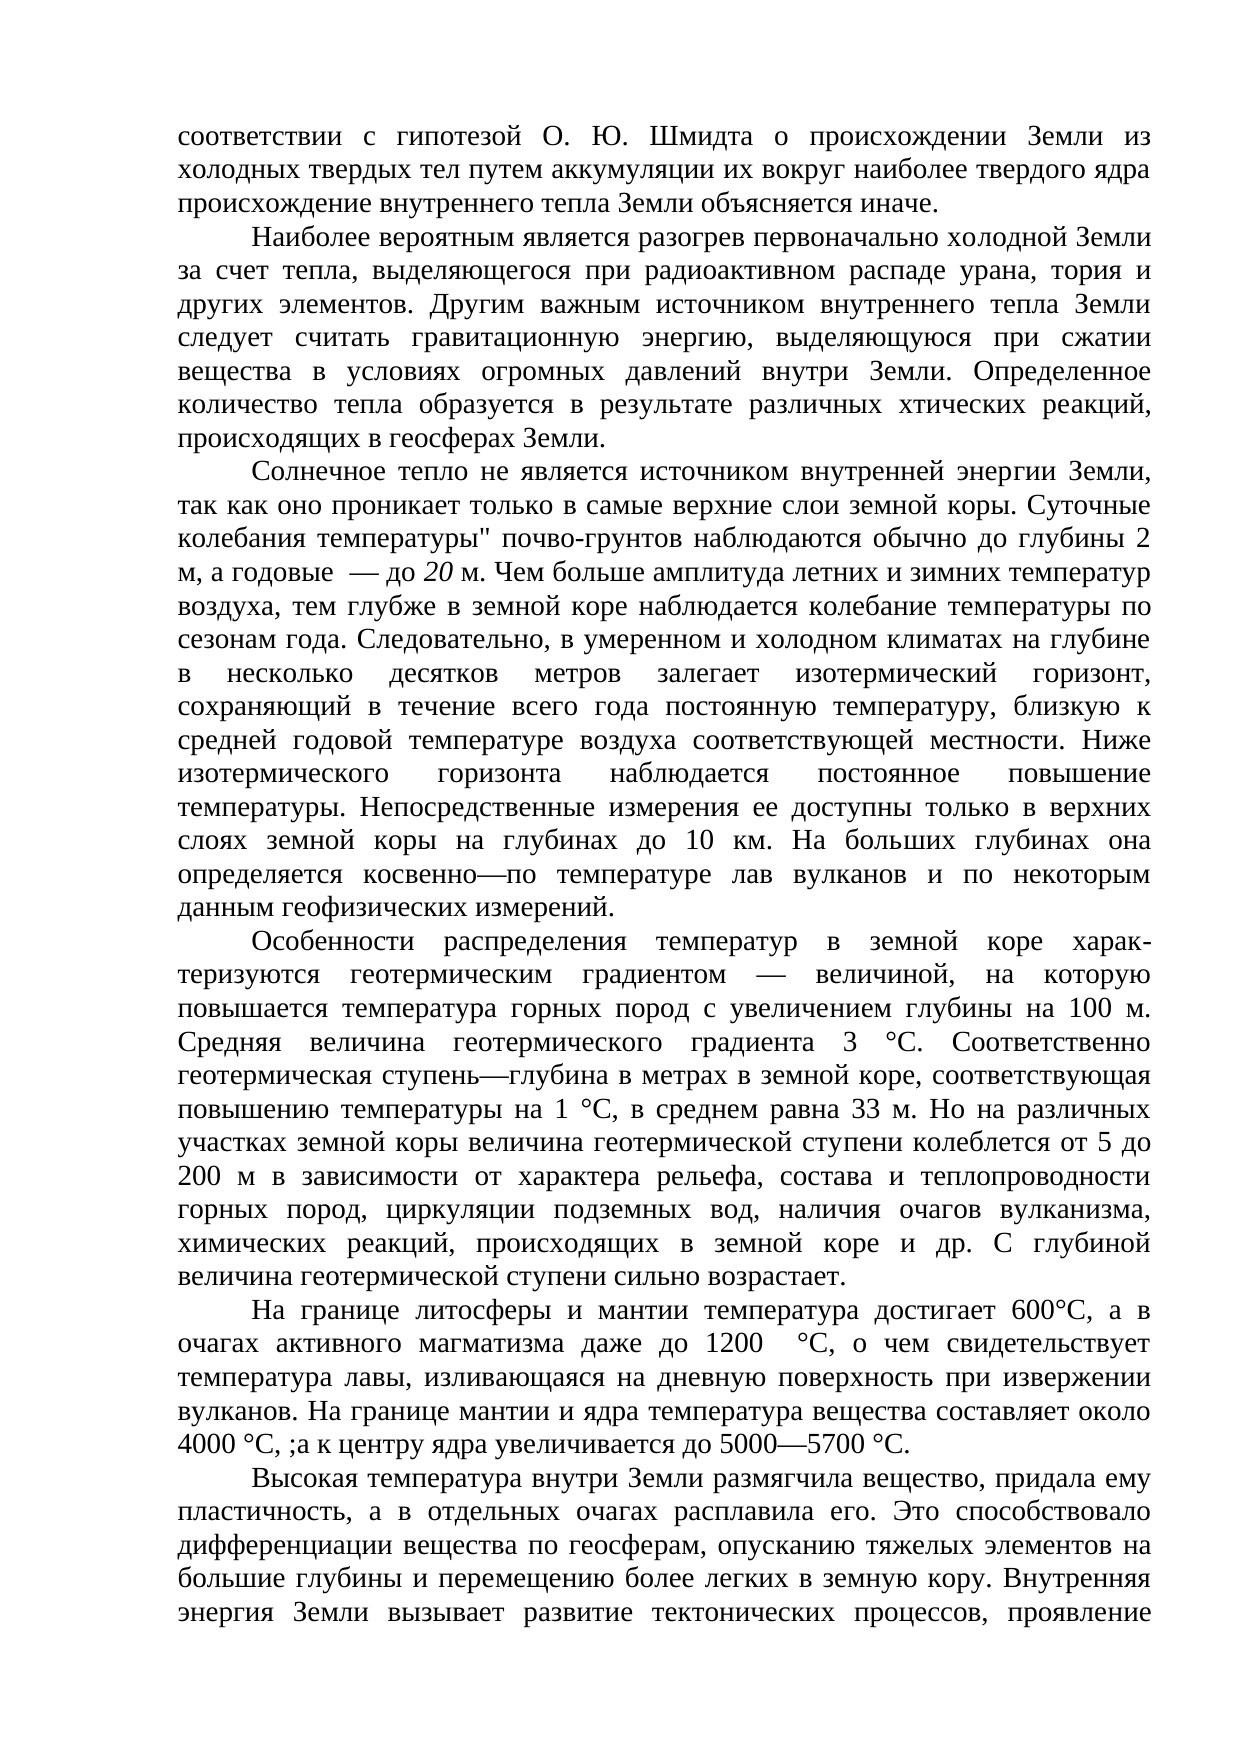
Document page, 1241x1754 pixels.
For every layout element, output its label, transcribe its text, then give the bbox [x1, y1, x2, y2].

text Солнечное тепло не является источником внутренней энергии Земли, так как оно проникает только в самые верхние слои земной коры. Суточные колебания температуры" почво-грунтов наблюдаются обычно до глубины 2 м, а годовые — до 20 м. Чем больше амплитуда летних и зимних температур воздуха, тем глубже в земной коре наблюдается колебание температуры по сезонам года. Следовательно, в умеренном и холодном климатах на глубине в несколько десятков метров залегает изотермический горизонт, сохраняющий в течение всего года постоянную температуру, близкую к средней годовой температуре воздуха соответствующей местности. Ниже изотермического горизонта наблюдается постоянное повышение температуры. Непосредственные измерения ее доступны только в верхних слоях земной коры на глубинах до 10 км. На больших глубинах она определяется косвенно—по температуре лав вулканов и по некоторым данным геофизических измерений. [177, 453, 1152, 923]
text Особенности распределения температур в земной коре характеризуются геотермическим градиентом — величиной, на которую повышается температура горных пород с увеличением глубины на 100 м. Средняя величина геотермического градиента 3 °С. Соответственно геотермическая ступень—глубина в метрах в земной коре, соответствующая повышению температуры на 1 °С, в среднем равна 33 м. Но на различных участках земной коры величина геотермической ступени колеблется от 5 до 200 м в зависимости от характера рельефа, состава и теплопроводности горных пород, циркуляции подземных вод, наличия очагов вулканизма, химических реакций, происходящих в земной коре и др. С глубиной величина геотермической ступени сильно возрастает. [177, 923, 1152, 1292]
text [177, 118, 1152, 219]
text Наиболее вероятным является разогрев первоначально холодной Земли за счет тепла, выделяющегося при радиоактивном распаде урана, тория и других элементов. Другим важным источником внутреннего тепла Земли следует считать гравитационную энергию, выделяющуюся при сжатии вещества в условиях огромных давлений внутри Земли. Определенное количество тепла образуется в результате различных хтических реакций, происходящих в геосферах Земли. [177, 219, 1152, 453]
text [177, 1460, 1152, 1627]
text На границе литосферы и мантии температура достигает 600°С, а в очагах активного магматизма даже до 1200 °С, о чем свидетельствует температура лавы, изливающаяся на дневную поверхность при извержении вулканов. На границе мантии и ядра температура вещества составляет около 4000 °С, ;а к центру ядра увеличивается до 5000—5700 °С. [177, 1292, 1152, 1460]
